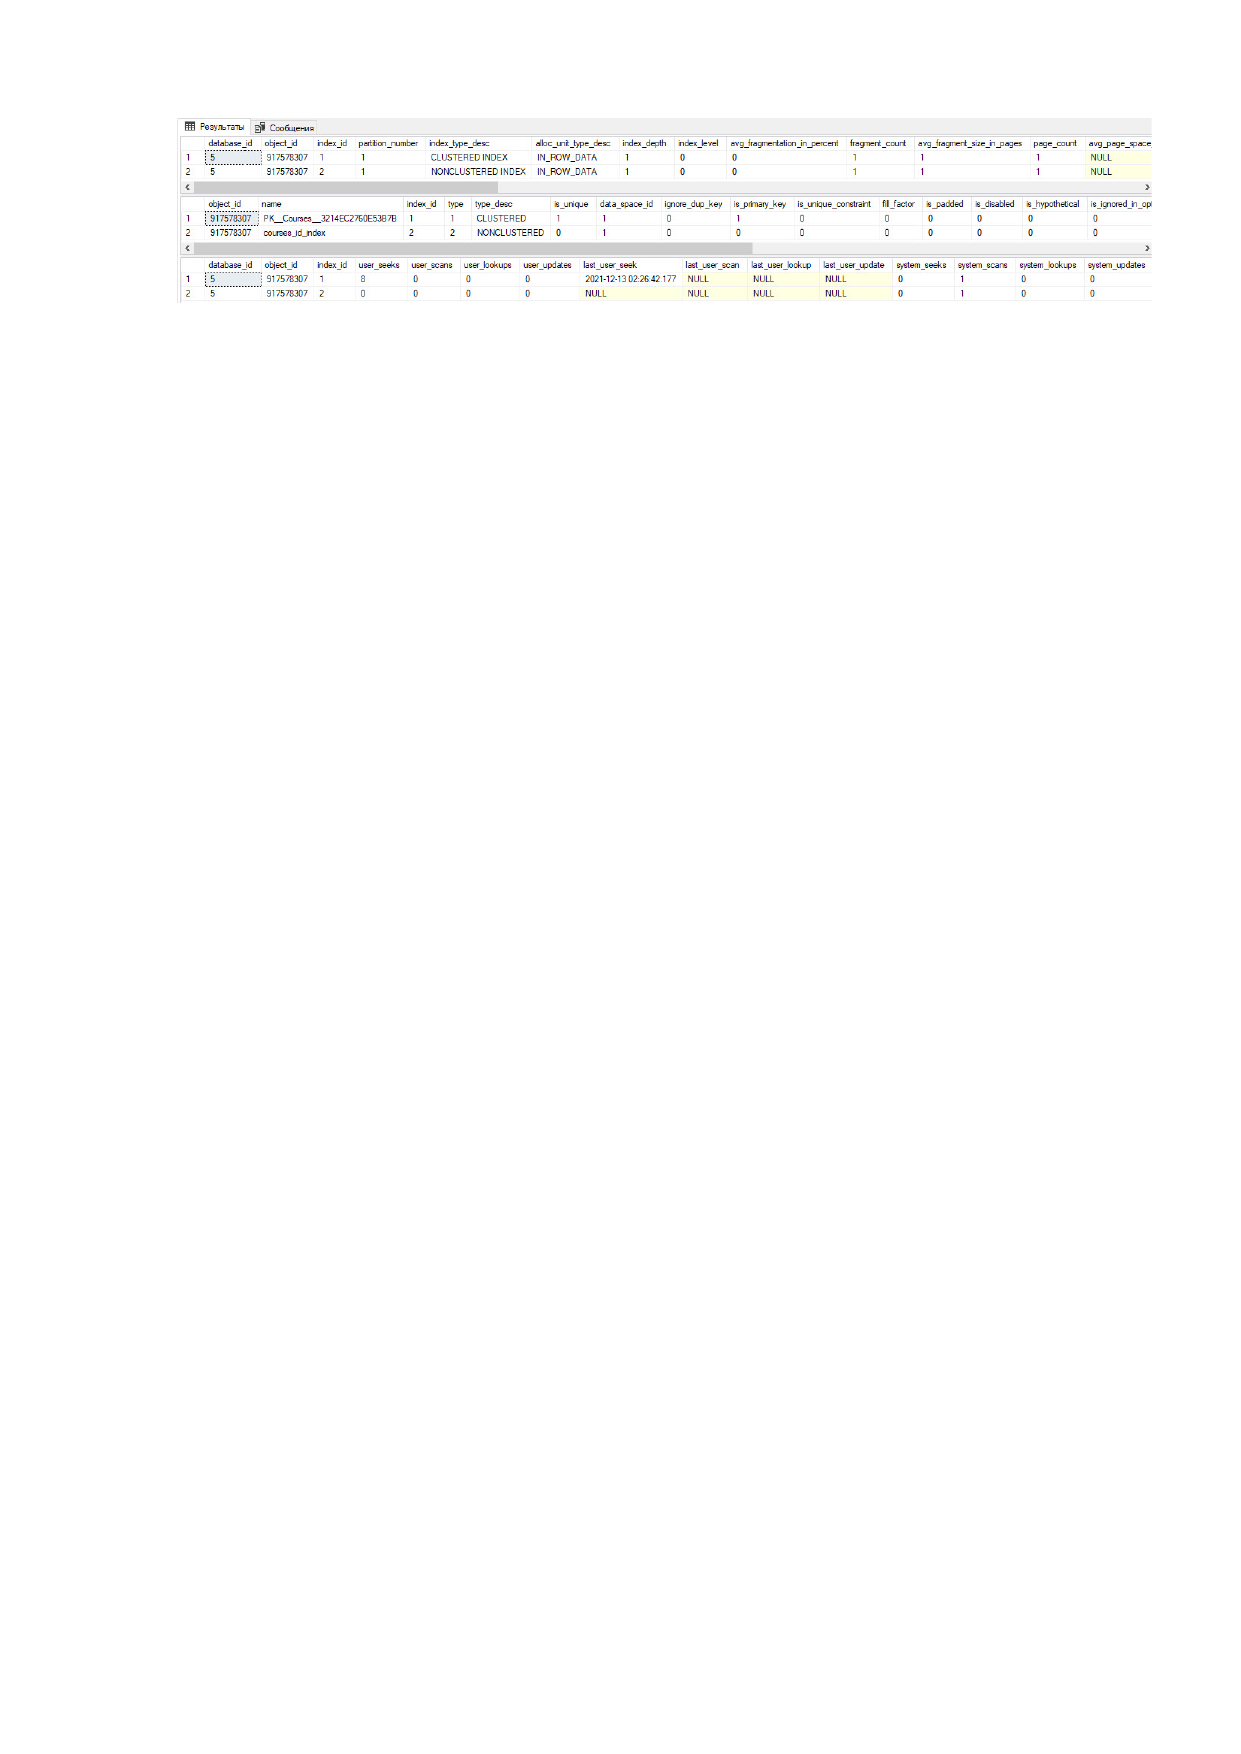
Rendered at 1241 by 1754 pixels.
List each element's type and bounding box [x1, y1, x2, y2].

picture [177, 118, 1152, 303]
